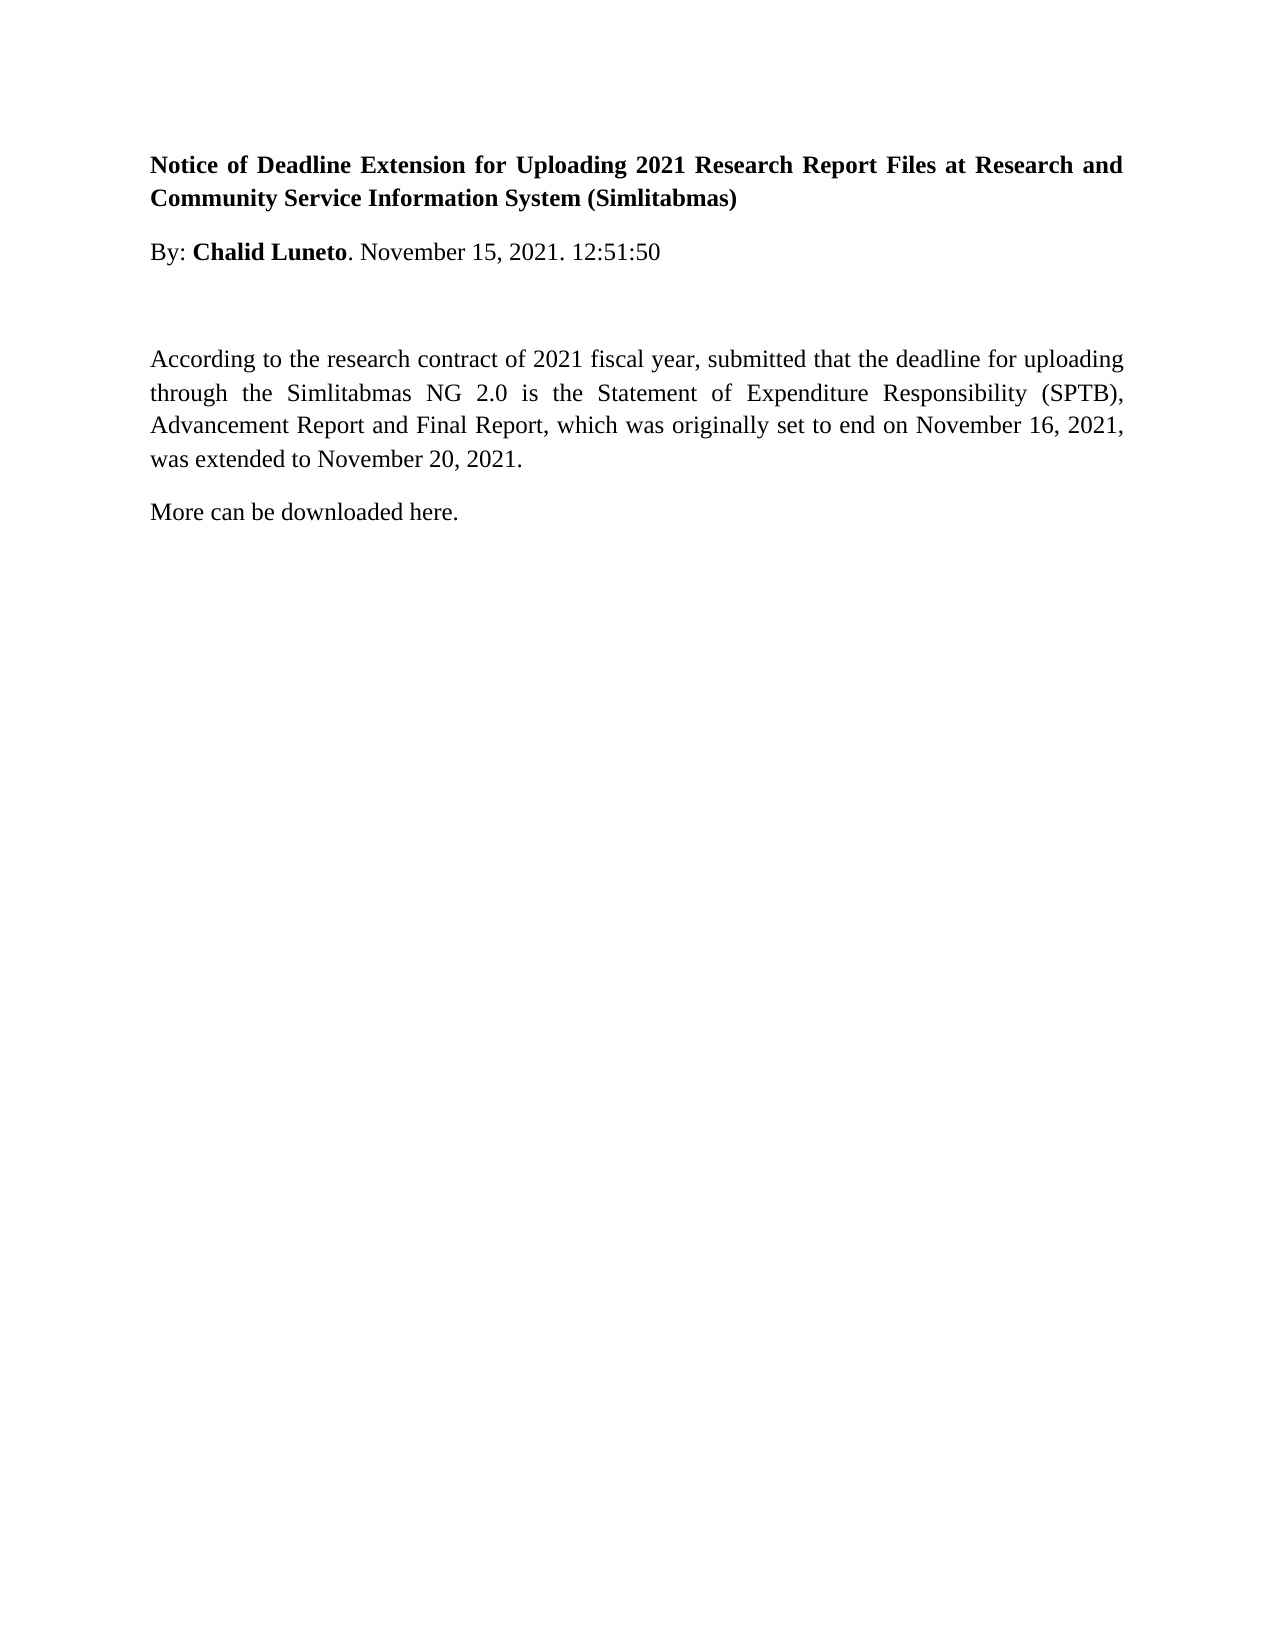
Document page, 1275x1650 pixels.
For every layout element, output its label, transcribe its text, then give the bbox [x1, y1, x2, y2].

text By: Chalid Luneto. November 15, 2021. 12:51:50 [150, 237, 1125, 266]
text Notice of Deadline Extension for Uploading 2021 Research Report Files at Research and Community Service Information System (Simlitabmas) [150, 150, 1125, 212]
text More can be downloaded here. [150, 497, 1125, 526]
text According to the research contract of 2021 fiscal year, submitted that the deadline for uploading through the Simlitabmas NG 2.0 is the Statement of Expenditure Responsibility (SPTB), Advancement Report and Final Report, which was originally set to end on November 16, 2021, was extended to November 20, 2021. [150, 344, 1125, 472]
